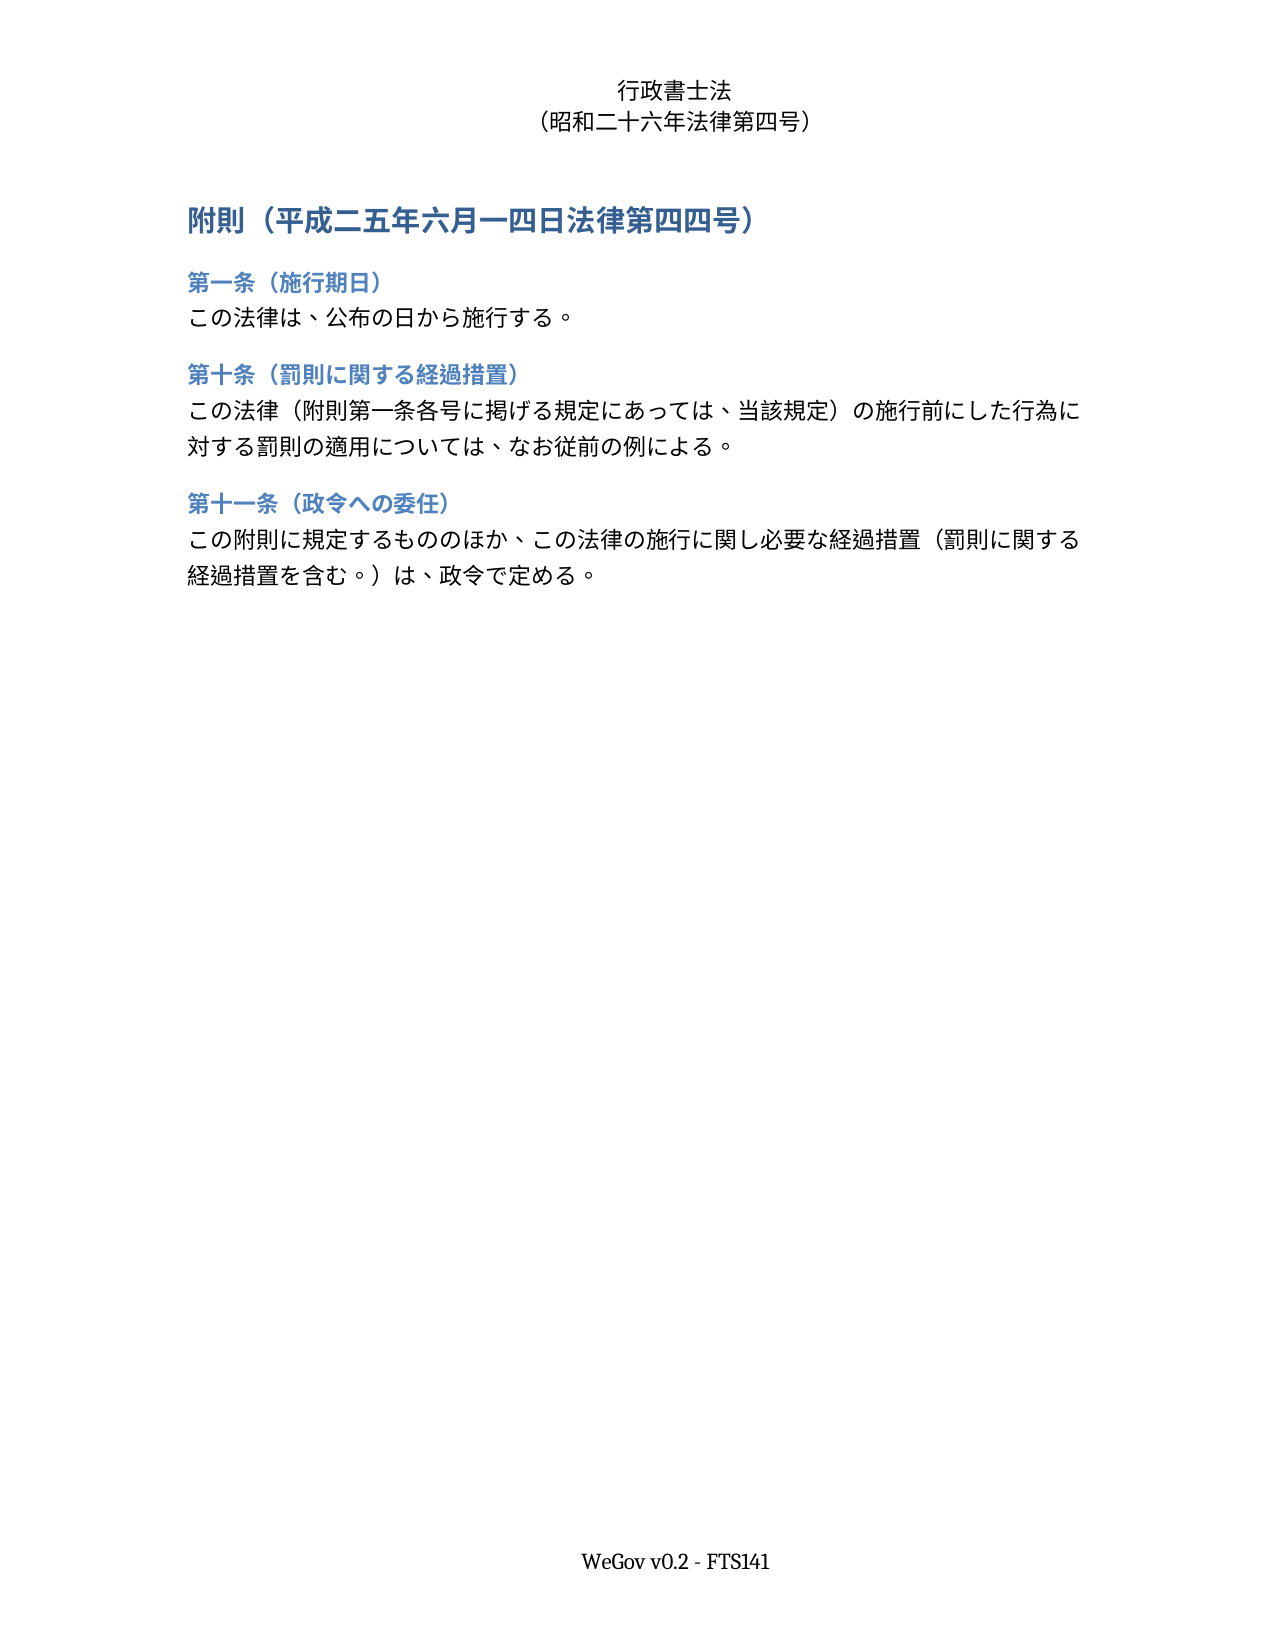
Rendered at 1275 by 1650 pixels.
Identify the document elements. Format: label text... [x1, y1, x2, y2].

text この法律は、公布の日から施行する。 [187, 302, 1087, 334]
subtitle 附則（平成二五年六月一四日法律第四四号） [187, 200, 1087, 240]
subtitle 第十一条（政令への委任） [187, 488, 1087, 519]
text この法律（附則第一条各号に掲げる規定にあっては、当該規定）の施行前にした行為に対する罰則の適用については、なお従前の例による。 [187, 395, 1087, 462]
subtitle 第一条（施行期日） [187, 266, 1087, 298]
subtitle 第十条（罰則に関する経過措置） [187, 359, 1087, 390]
text この附則に規定するもののほか、この法律の施行に関し必要な経過措置（罰則に関する経過措置を含む。）は、政令で定める。 [187, 524, 1087, 591]
